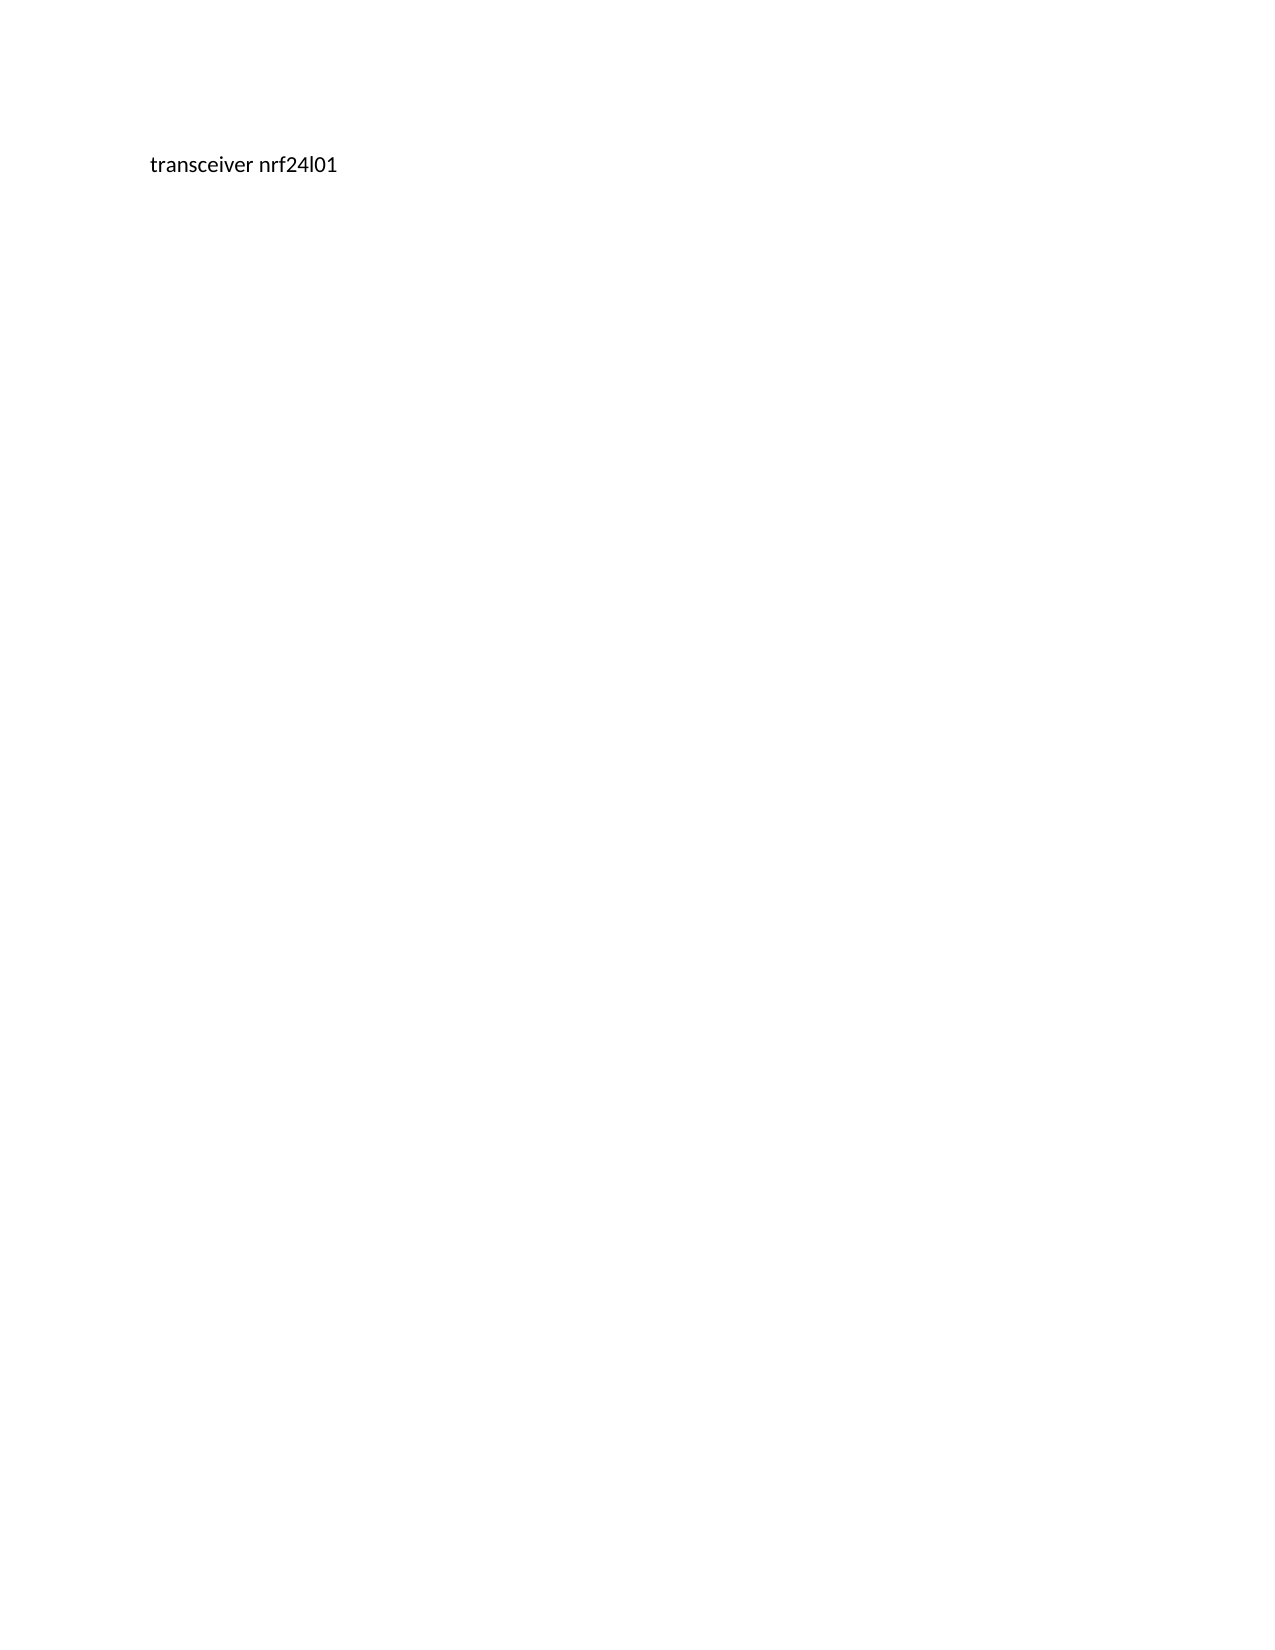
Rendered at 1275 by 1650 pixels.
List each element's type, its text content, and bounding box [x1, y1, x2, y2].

text transceiver nrf24l01 [150, 150, 1125, 178]
